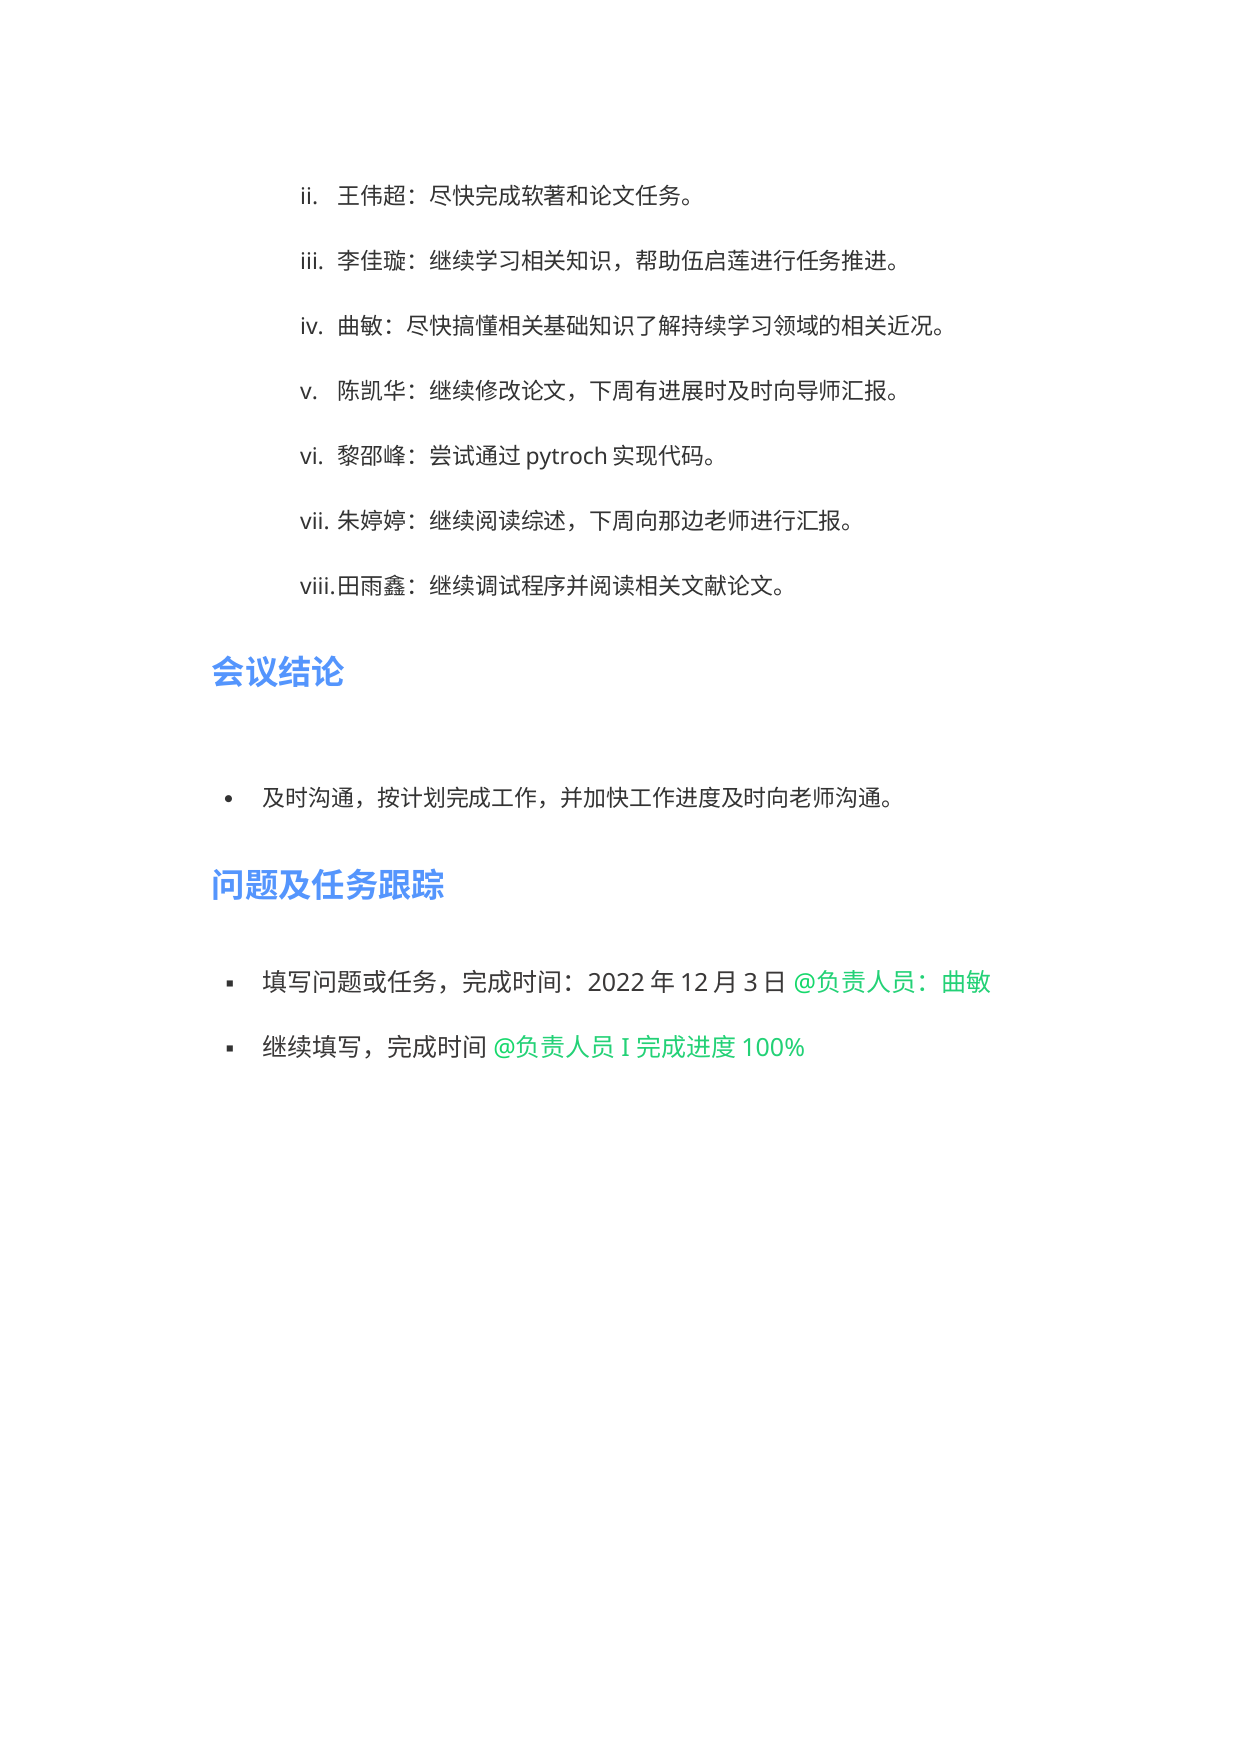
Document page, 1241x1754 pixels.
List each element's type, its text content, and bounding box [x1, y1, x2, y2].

list 继续填写，完成时间 @负责人员 I 完成进度100% [225, 1013, 1053, 1078]
list 陈凯华：继续修改论文，下周有进展时及时向导师汇报。 [300, 357, 1053, 422]
list 李佳璇：继续学习相关知识，帮助伍启莲进行任务推进。 [300, 227, 1053, 292]
list 田雨鑫：继续调试程序并阅读相关文献论文。 [300, 552, 1053, 617]
list 及时沟通，按计划完成工作，并加快工作进度及时向老师沟通。 [225, 764, 1053, 829]
list 填写问题或任务，完成时间：2022年12月3日 @负责人员：曲敏 [225, 948, 1053, 1013]
list 王伟超：尽快完成软著和论文任务。 [300, 162, 1053, 227]
list 黎邵峰：尝试通过pytroch实现代码。 [300, 422, 1053, 487]
list 朱婷婷：继续阅读综述，下周向那边老师进行汇报。 [300, 487, 1053, 552]
text 问题及任务跟踪 [187, 858, 1053, 923]
list 曲敏：尽快搞懂相关基础知识了解持续学习领域的相关近况。 [300, 292, 1053, 357]
text 会议结论 [187, 646, 1053, 711]
